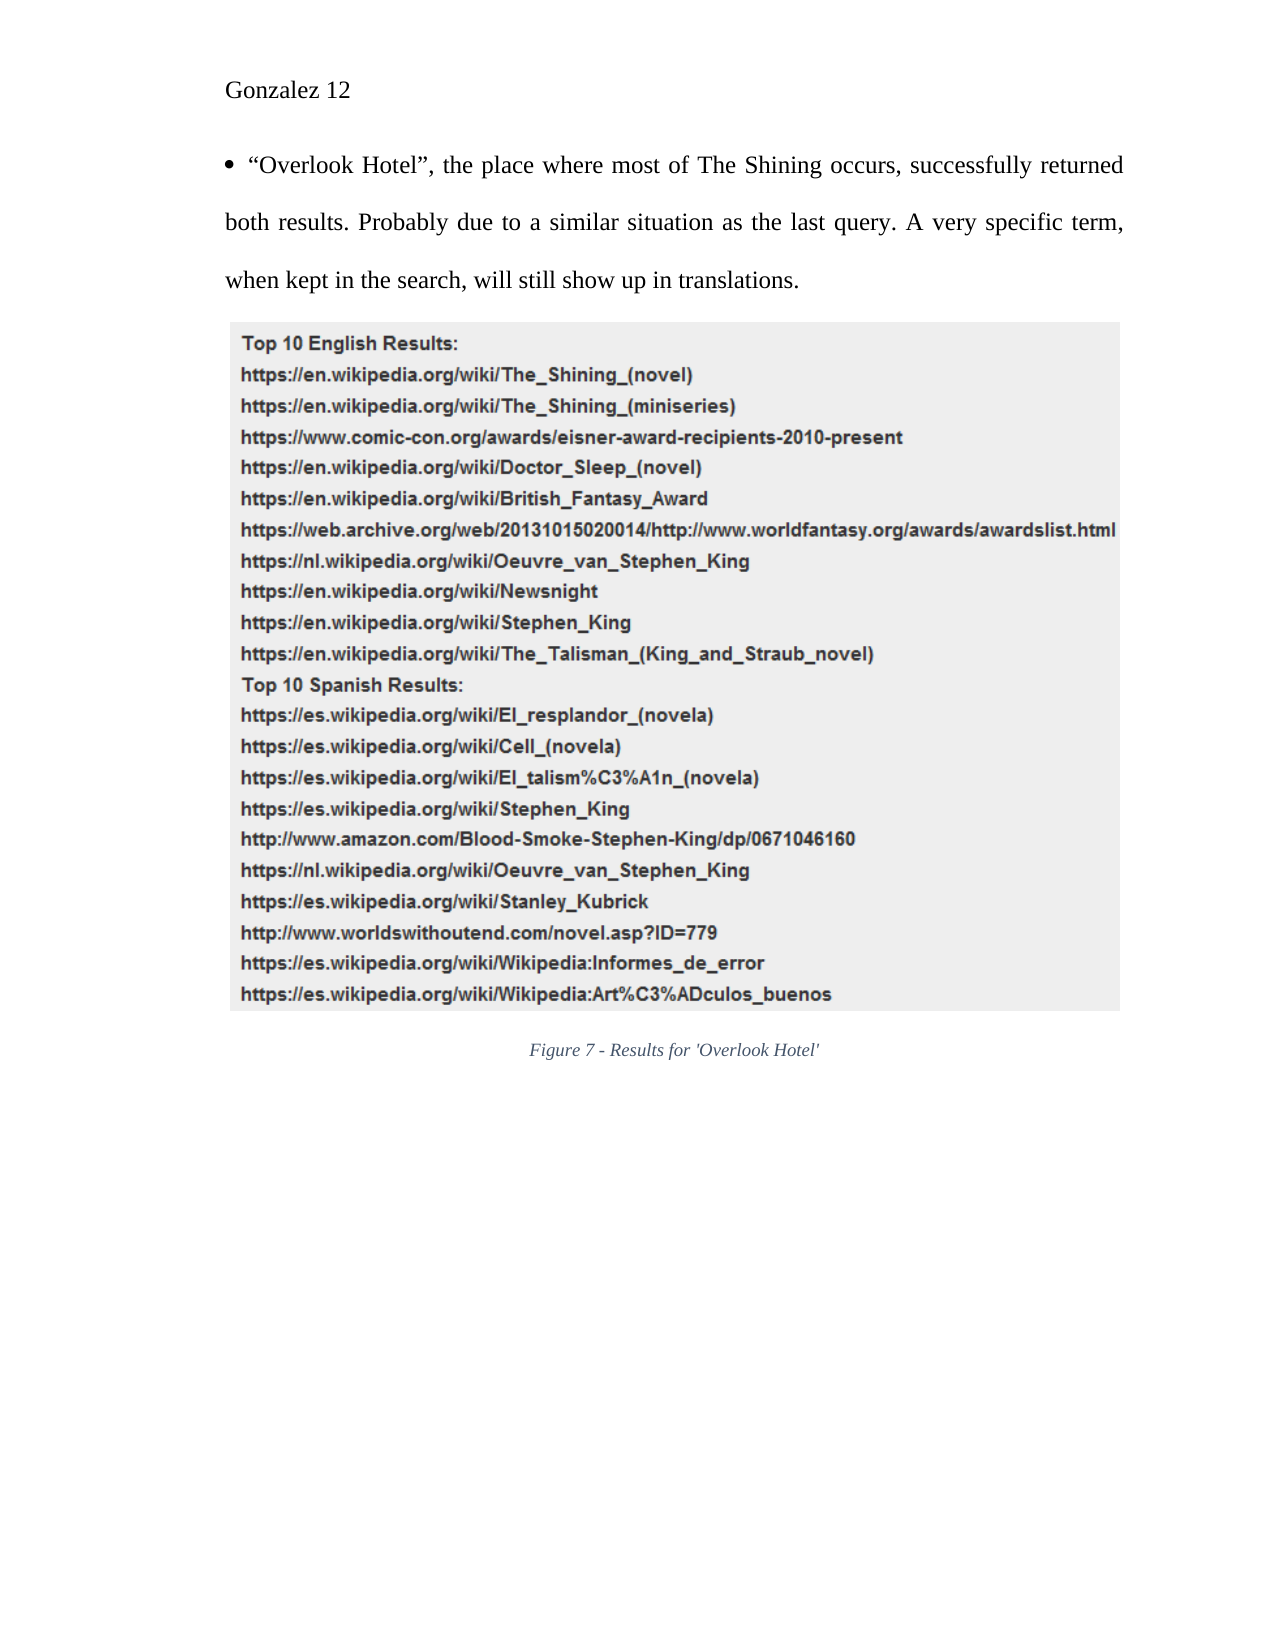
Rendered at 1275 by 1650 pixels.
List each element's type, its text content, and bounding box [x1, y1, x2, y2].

list “Overlook Hotel”, the place where most of The Shining occurs, successfully returned both results. Probably due to a similar situation as the last query. A very specific term, when kept in the search, will still show up in translations. [225, 150, 1125, 294]
picture [230, 322, 1120, 1011]
